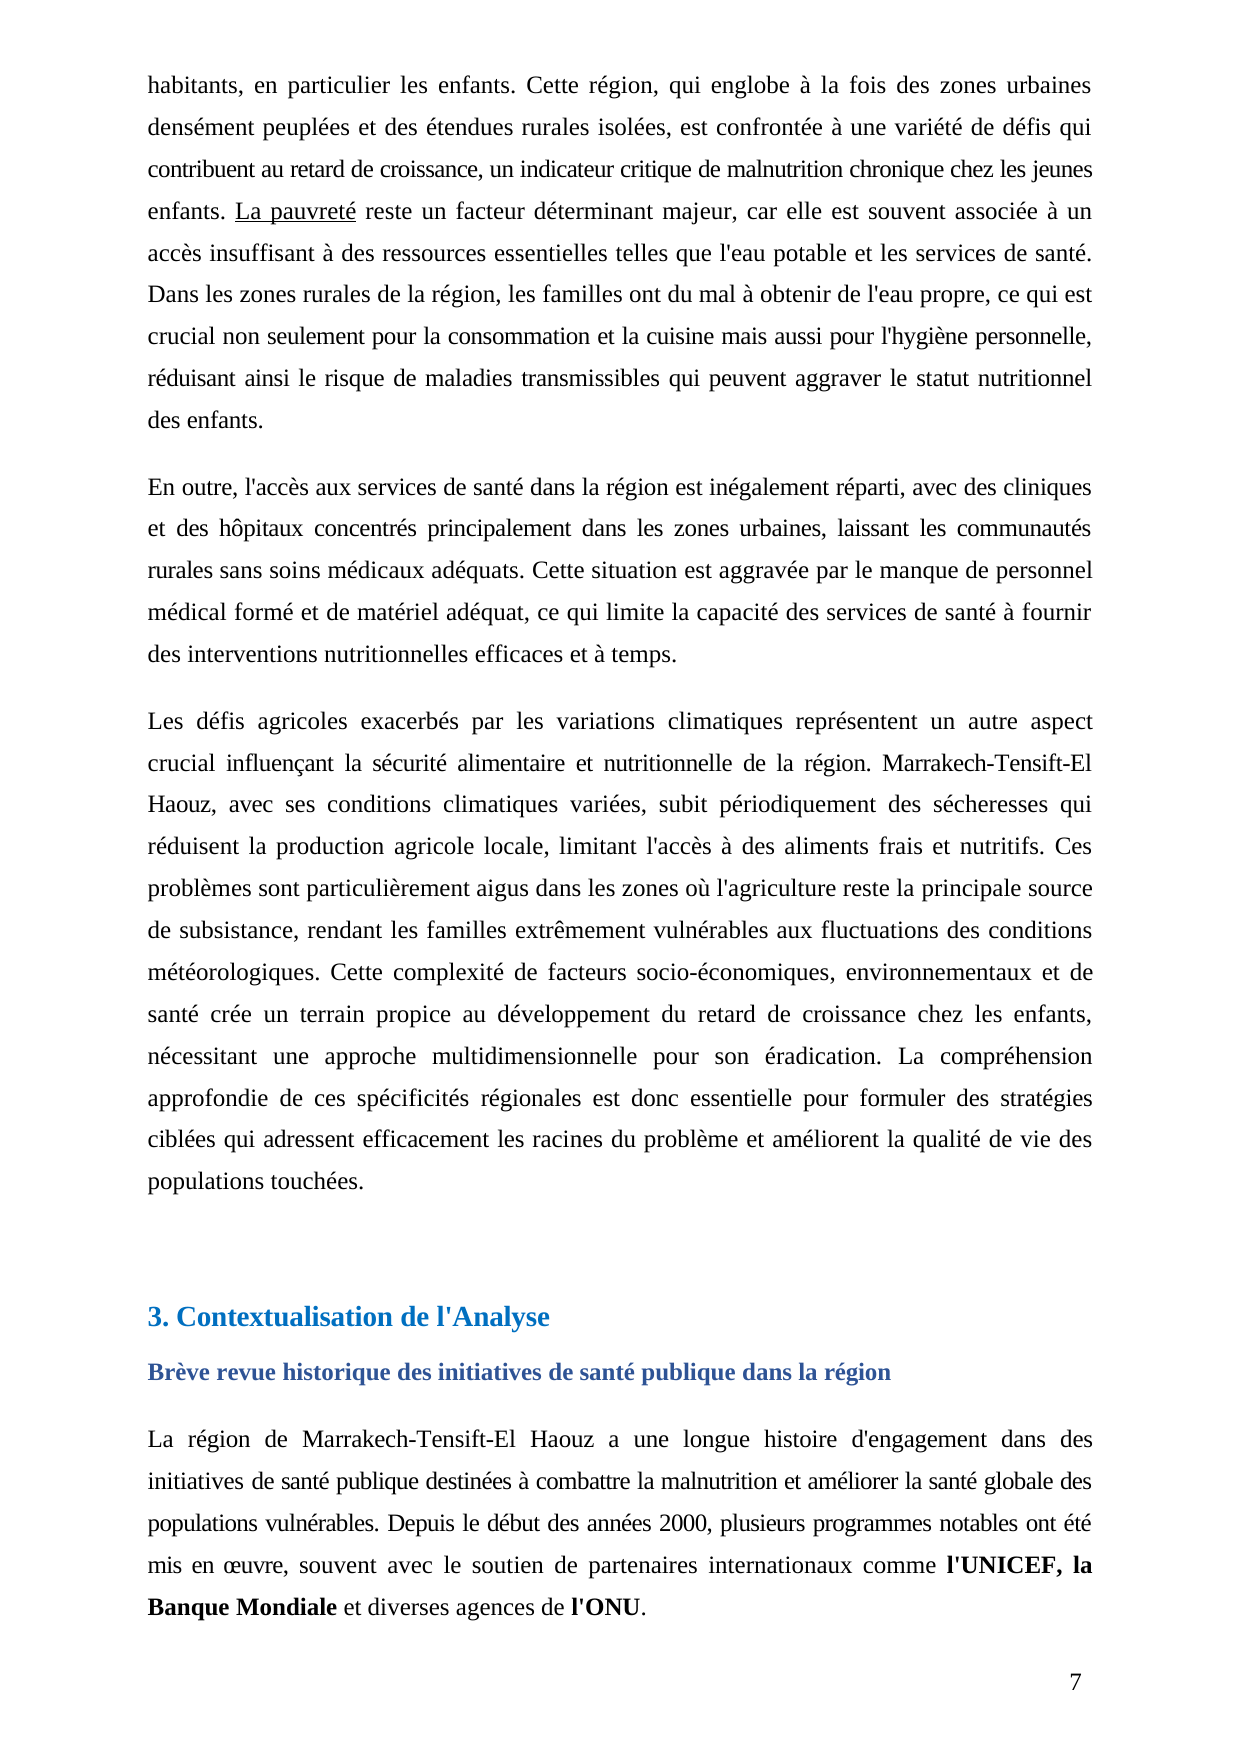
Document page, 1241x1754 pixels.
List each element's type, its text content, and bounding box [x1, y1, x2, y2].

text Les défis agricoles exacerbés par les variations climatiques représentent un autre aspect crucial influençant la sécurité alimentaire et nutritionnelle de la région. Marrakech-Tensift-El Haouz, avec ses conditions climatiques variées, subit périodiquement des sécheresses qui réduisent la production agricole locale, limitant l'accès à des aliments frais et nutritifs. Ces problèmes sont particulièrement aigus dans les zones où l'agriculture reste la principale source de subsistance, rendant les familles extrêmement vulnérables aux fluctuations des conditions météorologiques. Cette complexité de facteurs socio-économiques, environnementaux et de santé crée un terrain propice au développement du retard de croissance chez les enfants, nécessitant une approche multidimensionnelle pour son éradication. La compréhension approfondie de ces spécificités régionales est donc essentielle pour formuler des stratégies ciblées qui adressent efficacement les racines du problème et améliorent la qualité de vie des populations touchées. [147, 706, 1093, 1195]
subtitle Brève revue historique des initiatives de santé publique dans la région [147, 1357, 1107, 1386]
subtitle Contextualisation de l'Analyse [147, 1299, 1107, 1333]
text En outre, l'accès aux services de santé dans la région est inégalement réparti, avec des cliniques et des hôpitaux concentrés principalement dans les zones urbaines, laissant les communautés rurales sans soins médicaux adéquats. Cette situation est aggravée par le manque de personnel médical formé et de matériel adéquat, ce qui limite la capacité des services de santé à fournir des interventions nutritionnelles efficaces et à temps. [147, 472, 1093, 668]
text La région de Marrakech-Tensift-El Haouz a une longue histoire d'engagement dans des initiatives de santé publique destinées à combattre la malnutrition et améliorer la santé globale des populations vulnérables. Depuis le début des années 2000, plusieurs programmes notables ont été mis en œuvre, souvent avec le soutien de partenaires internationaux comme l'UNICEF, la Banque Mondiale et diverses agences de l'ONU. [147, 1424, 1093, 1621]
text habitants, en particulier les enfants. Cette région, qui englobe à la fois des zones urbaines densément peuplées et des étendues rurales isolées, est confrontée à une variété de défis qui contribuent au retard de croissance, un indicateur critique de malnutrition chronique chez les jeunes enfants. La pauvreté reste un facteur déterminant majeur, car elle est souvent associée à un accès insuffisant à des ressources essentielles telles que l'eau potable et les services de santé. Dans les zones rurales de la région, les familles ont du mal à obtenir de l'eau propre, ce qui est crucial non seulement pour la consommation et la cuisine mais aussi pour l'hygiène personnelle, réduisant ainsi le risque de maladies transmissibles qui peuvent aggraver le statut nutritionnel des enfants. [147, 70, 1093, 434]
